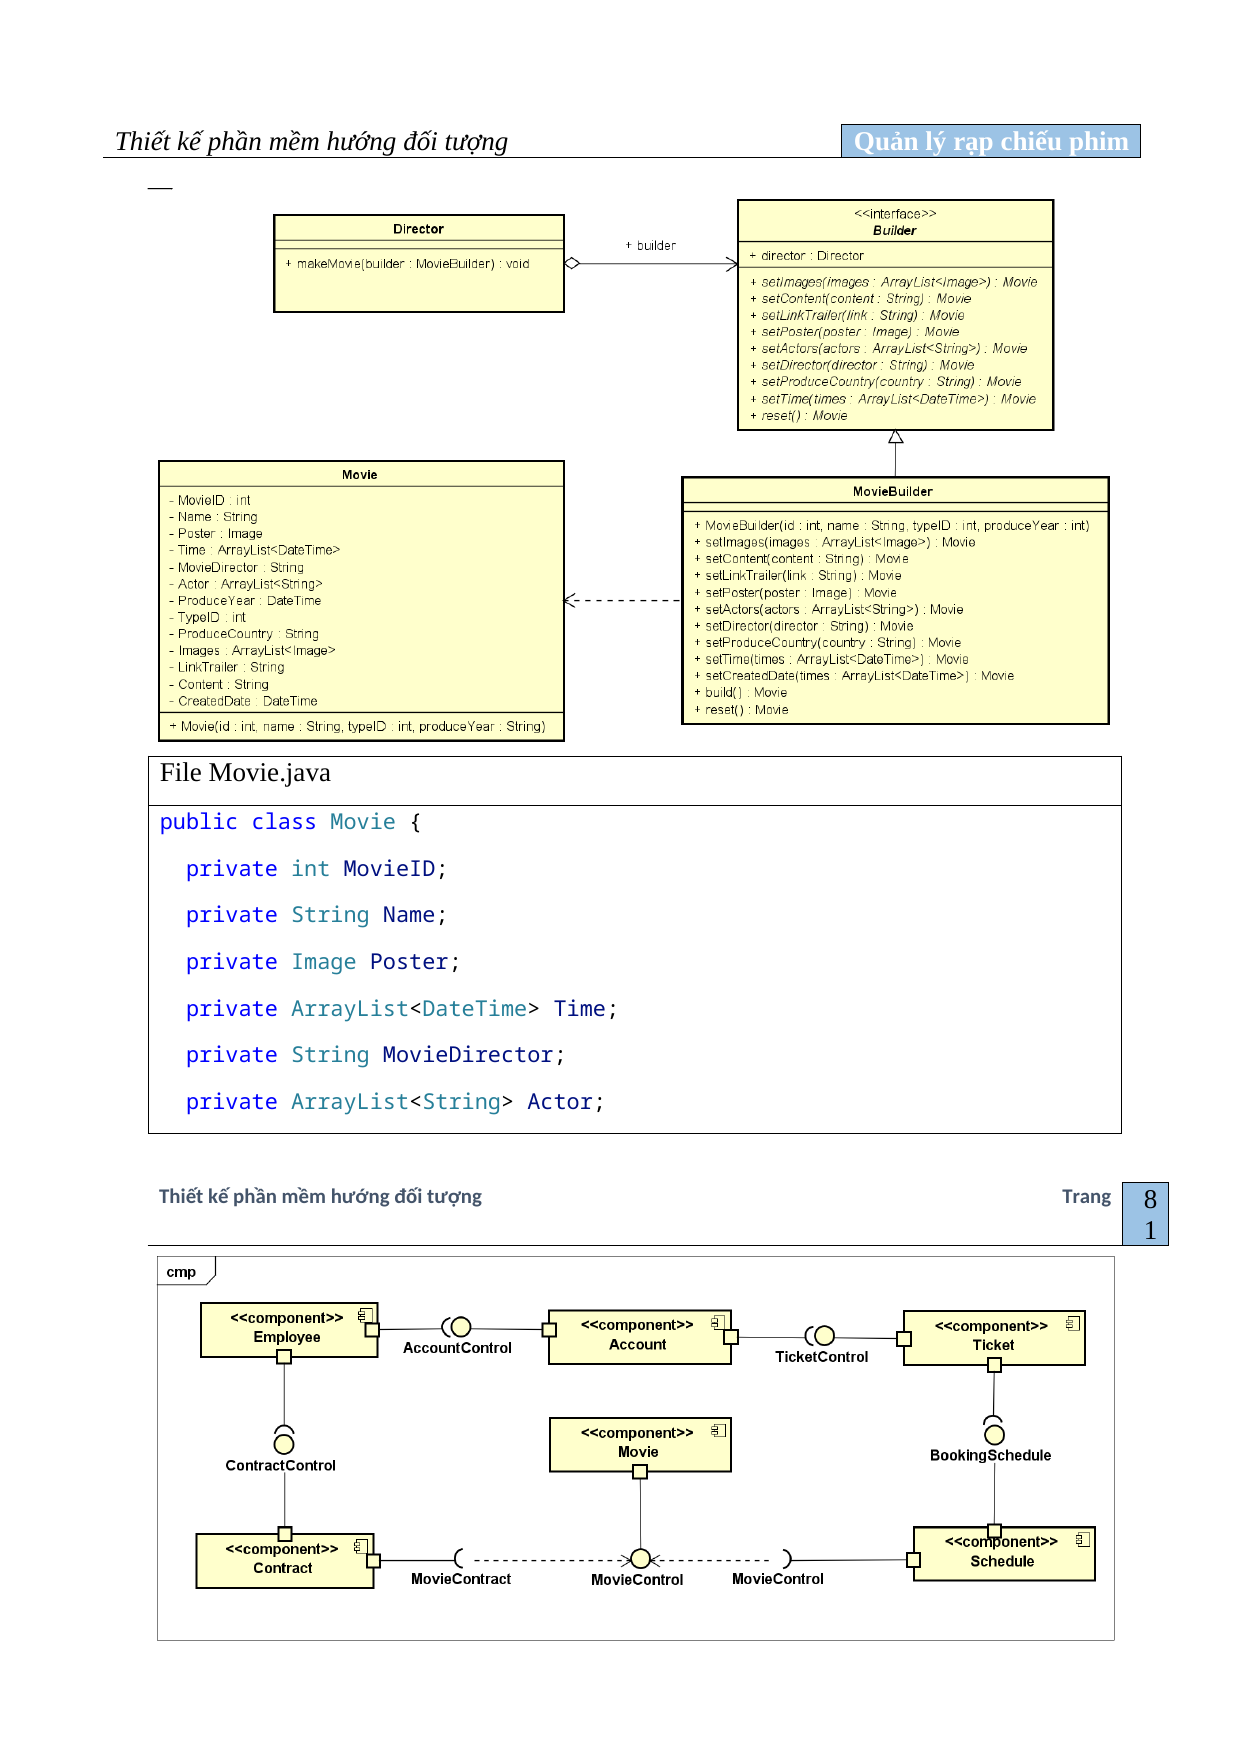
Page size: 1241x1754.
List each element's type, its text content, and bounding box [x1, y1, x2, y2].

table_cell public class Movie { private int MovieID; private String Name; private Image Poster; private ArrayList<DateTime> Time; private String MovieDirector; private ArrayList<String> Actor; private DateTime ProduceYear; private int TypeID; private String ProduceCountry; private ArrayList<Image> Images; private String LinkTrailer; private String Content; private DateTime CreatedDate; public Movie(int id, String name, int typeID, int produceYear){ this.MovieID = id; this.Name = name; this.TypeID = typeID; this.ProduceYear = produceYear; } //Getters, Setters .... } [149, 806, 1121, 1133]
table_header File Movie.java [149, 757, 1121, 805]
picture [147, 1246, 1123, 1649]
picture [147, 188, 1118, 751]
